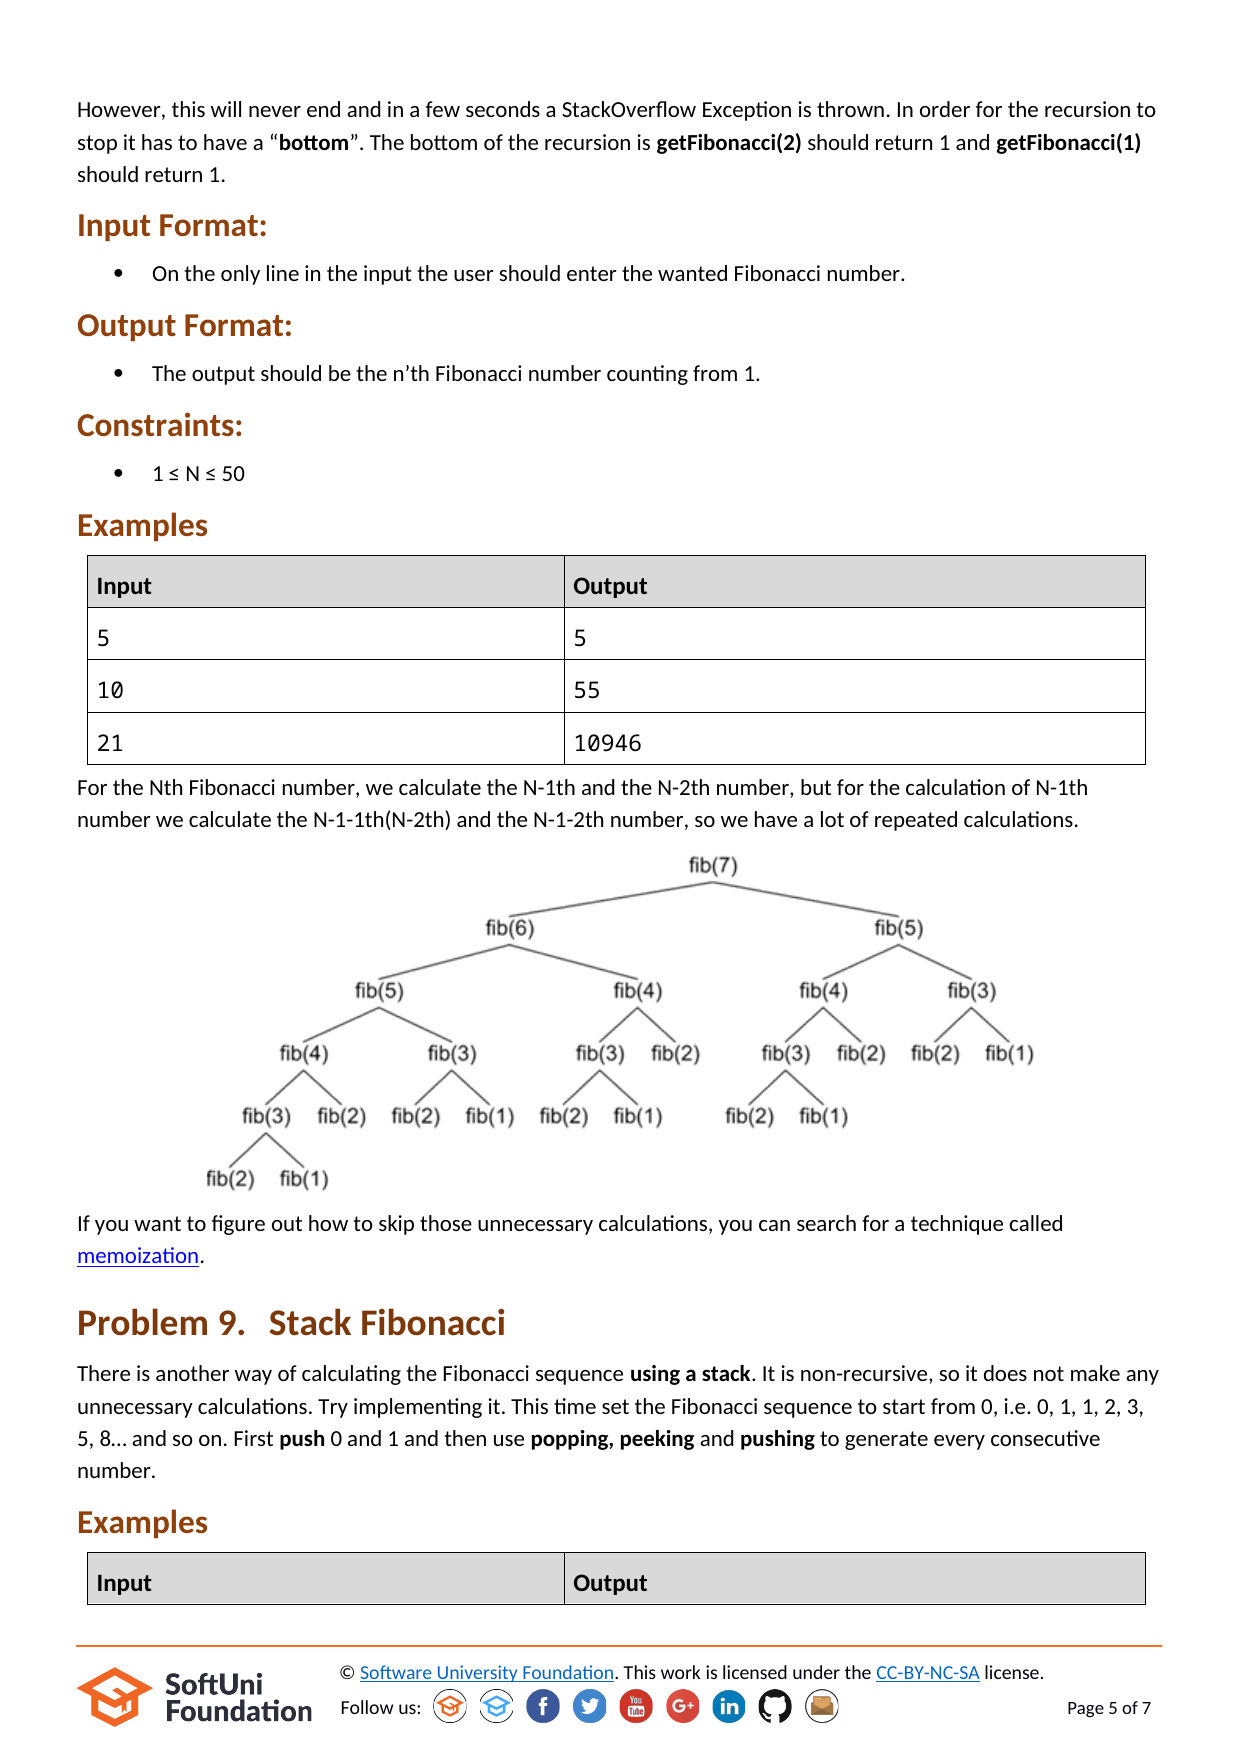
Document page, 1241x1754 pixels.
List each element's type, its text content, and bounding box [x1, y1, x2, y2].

picture [480, 1689, 513, 1723]
picture [736, 1690, 746, 1700]
text There is another way of calculating the Fibonacci sequence using a stack. It is non-recursive, so it does not make any unnecessary calculations. Try implementing it. This time set the Fibonacci sequence to start from 0, i.e. 0, 1, 1, 2, 3, 5, 8… and so on. First push 0 and 1 and then use popping, peeking and pushing to generate every consecutive number. [77, 1359, 1163, 1484]
subtitle Input Format: [77, 204, 1163, 245]
picture [736, 1713, 746, 1723]
table_cell 5 [565, 608, 1145, 659]
subtitle Constraints: [77, 404, 1163, 445]
subtitle Stack Fibonacci [77, 1298, 1163, 1344]
table_header Output [565, 556, 1145, 607]
table_cell 10 [88, 660, 564, 712]
picture [619, 1689, 653, 1723]
table_cell 55 [565, 660, 1145, 712]
list 1 ≤ N ≤ 50 [114, 459, 1163, 487]
table_cell 10946 [565, 713, 1145, 764]
picture [712, 1713, 722, 1723]
picture [758, 1689, 792, 1723]
list The output should be the n’th Fibonacci number counting from 1. [114, 359, 1163, 387]
subtitle Output Format: [77, 304, 1163, 345]
picture [433, 1689, 467, 1723]
table_header Output [565, 1553, 1145, 1603]
picture [206, 850, 1034, 1193]
picture [76, 1667, 312, 1727]
subtitle Examples [77, 1501, 1163, 1542]
list On the only line in the input the user should enter the wanted Fibonacci number. [114, 259, 1163, 288]
picture [712, 1690, 722, 1700]
table_cell 5 [88, 608, 564, 659]
picture [526, 1689, 560, 1723]
text For the Nth Fibonacci number, we calculate the N-1th and the N-2th number, but for the calculation of N-1th number we calculate the N-1-1th(N-2th) and the N-1-2th number, so we have a lot of repeated calculations. [77, 773, 1163, 834]
text However, this will never end and in a few seconds a StackOverflow Exception is thrown. In order for the recursion to stop it has to have a “bottom”. The bottom of the recursion is getFibonacci(2) should return 1 and getFibonacci(1) should return 1. [77, 95, 1163, 188]
table_header Input [88, 556, 564, 607]
picture [573, 1689, 607, 1723]
picture [666, 1689, 700, 1723]
table_cell 21 [88, 713, 564, 764]
table_header Input [88, 1553, 564, 1603]
picture [727, 1704, 738, 1714]
picture [805, 1689, 839, 1723]
subtitle Examples [77, 504, 1163, 544]
text If you want to figure out how to skip those unnecessary calculations, you can search for a technique called memoization. [77, 1209, 1163, 1269]
